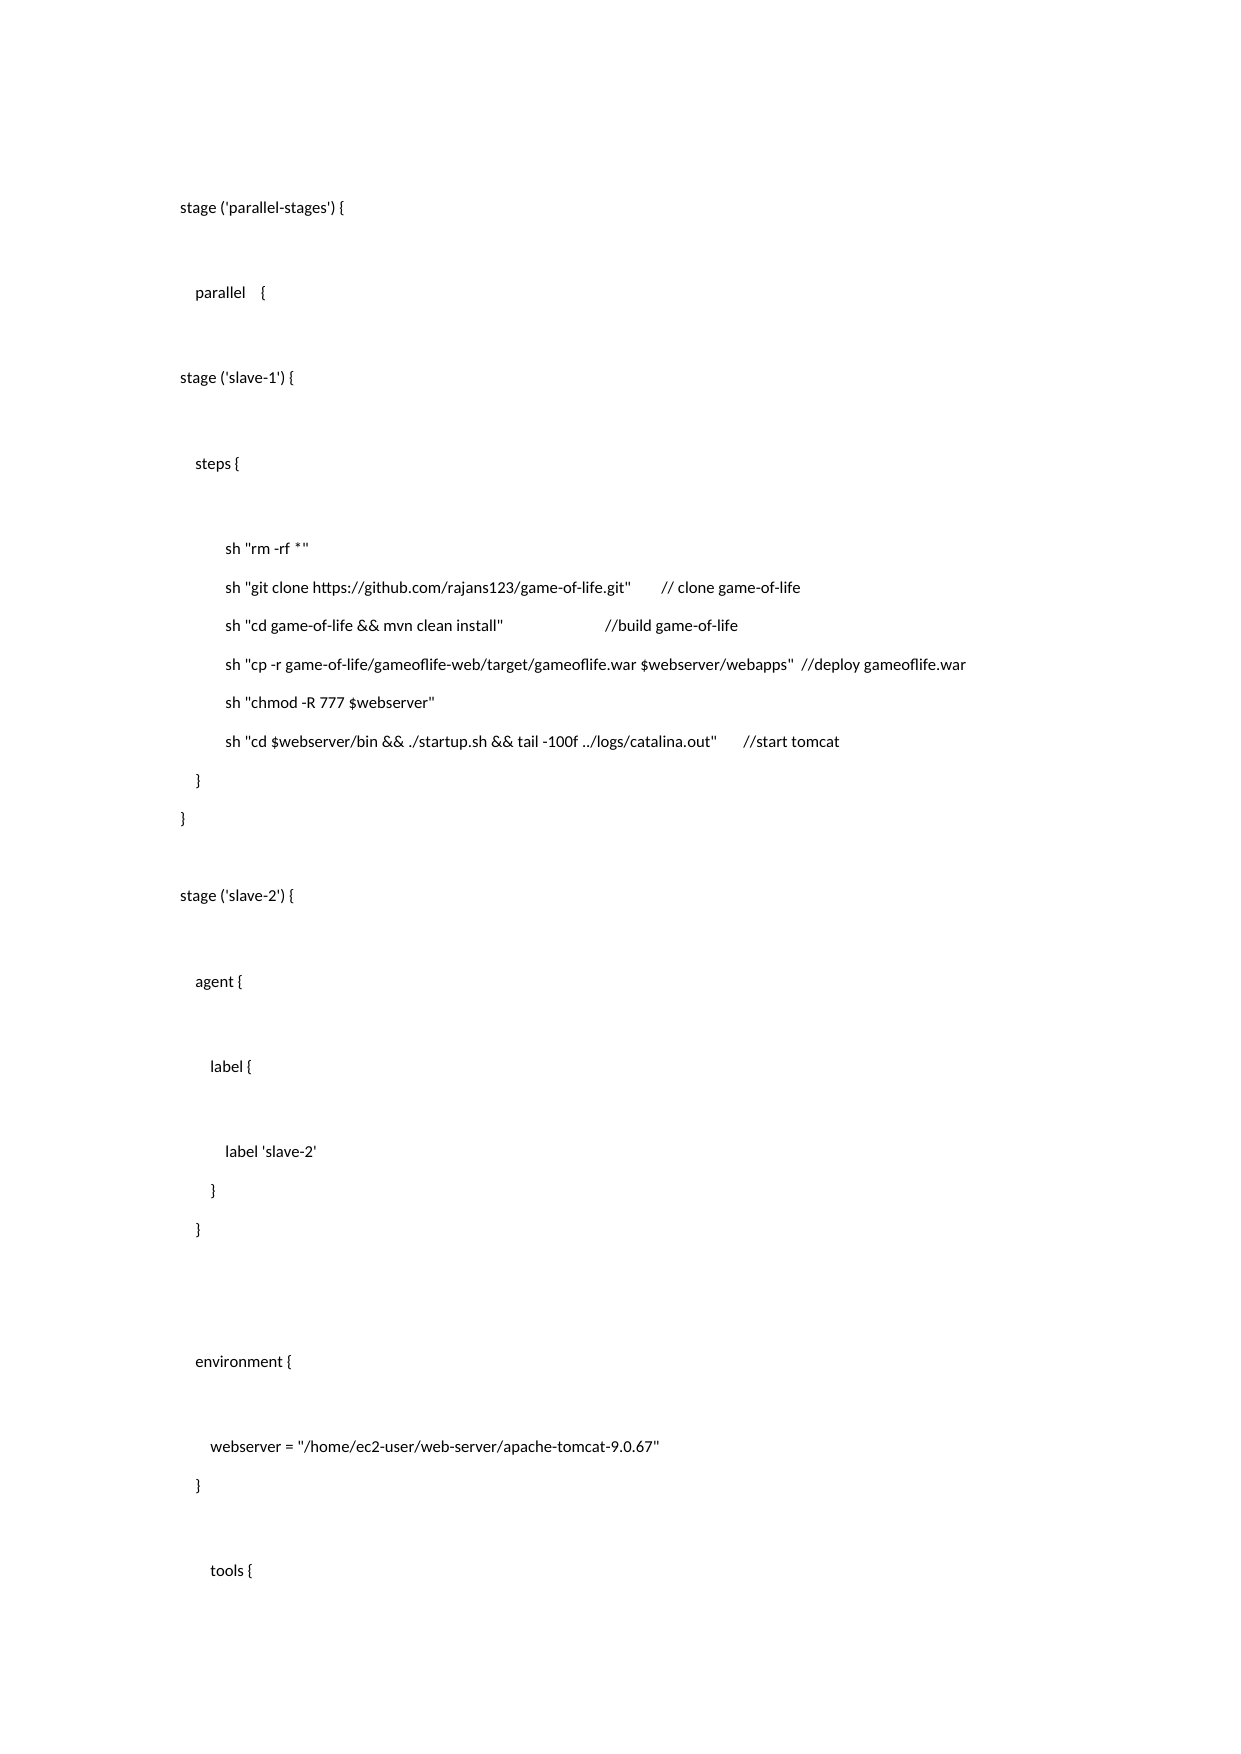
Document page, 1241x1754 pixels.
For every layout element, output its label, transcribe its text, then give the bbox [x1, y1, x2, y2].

text sh "rm -rf *" [150, 538, 1090, 559]
text sh "cd game-of-life && mvn clean install" //build game-of-life [150, 616, 1090, 636]
text sh "cp -r game-of-life/gameoflife-web/target/gameoflife.war $webserver/webapps" //deploy gameoflife.war [150, 654, 1090, 674]
text stage ('slave-1') { [150, 368, 1090, 388]
text environment { [150, 1351, 1090, 1371]
text sh "chmod -R 777 $webserver" [150, 693, 1090, 713]
text stage ('slave-2') { [150, 885, 1090, 906]
text parallel { [150, 282, 1090, 303]
text webserver = "/home/ec2-user/web-server/apache-tomcat-9.0.67" [150, 1436, 1090, 1457]
text stage ('parallel-stages') { [150, 197, 1090, 217]
text sh "git clone https://github.com/rajans123/game-of-life.git" // clone game-of-life [150, 577, 1090, 597]
text label 'slave-2' [150, 1142, 1090, 1162]
text tools { [150, 1560, 1090, 1581]
text sh "cd $webserver/bin && ./startup.sh && tail -100f ../logs/catalina.out" //start tomcat [150, 731, 1090, 752]
text } [150, 1219, 1090, 1239]
text agent { [150, 971, 1090, 991]
text steps { [150, 453, 1090, 473]
text } [150, 1180, 1090, 1201]
text } [150, 770, 1090, 790]
text } [150, 808, 1090, 829]
text label { [150, 1056, 1090, 1077]
text } [150, 1475, 1090, 1495]
